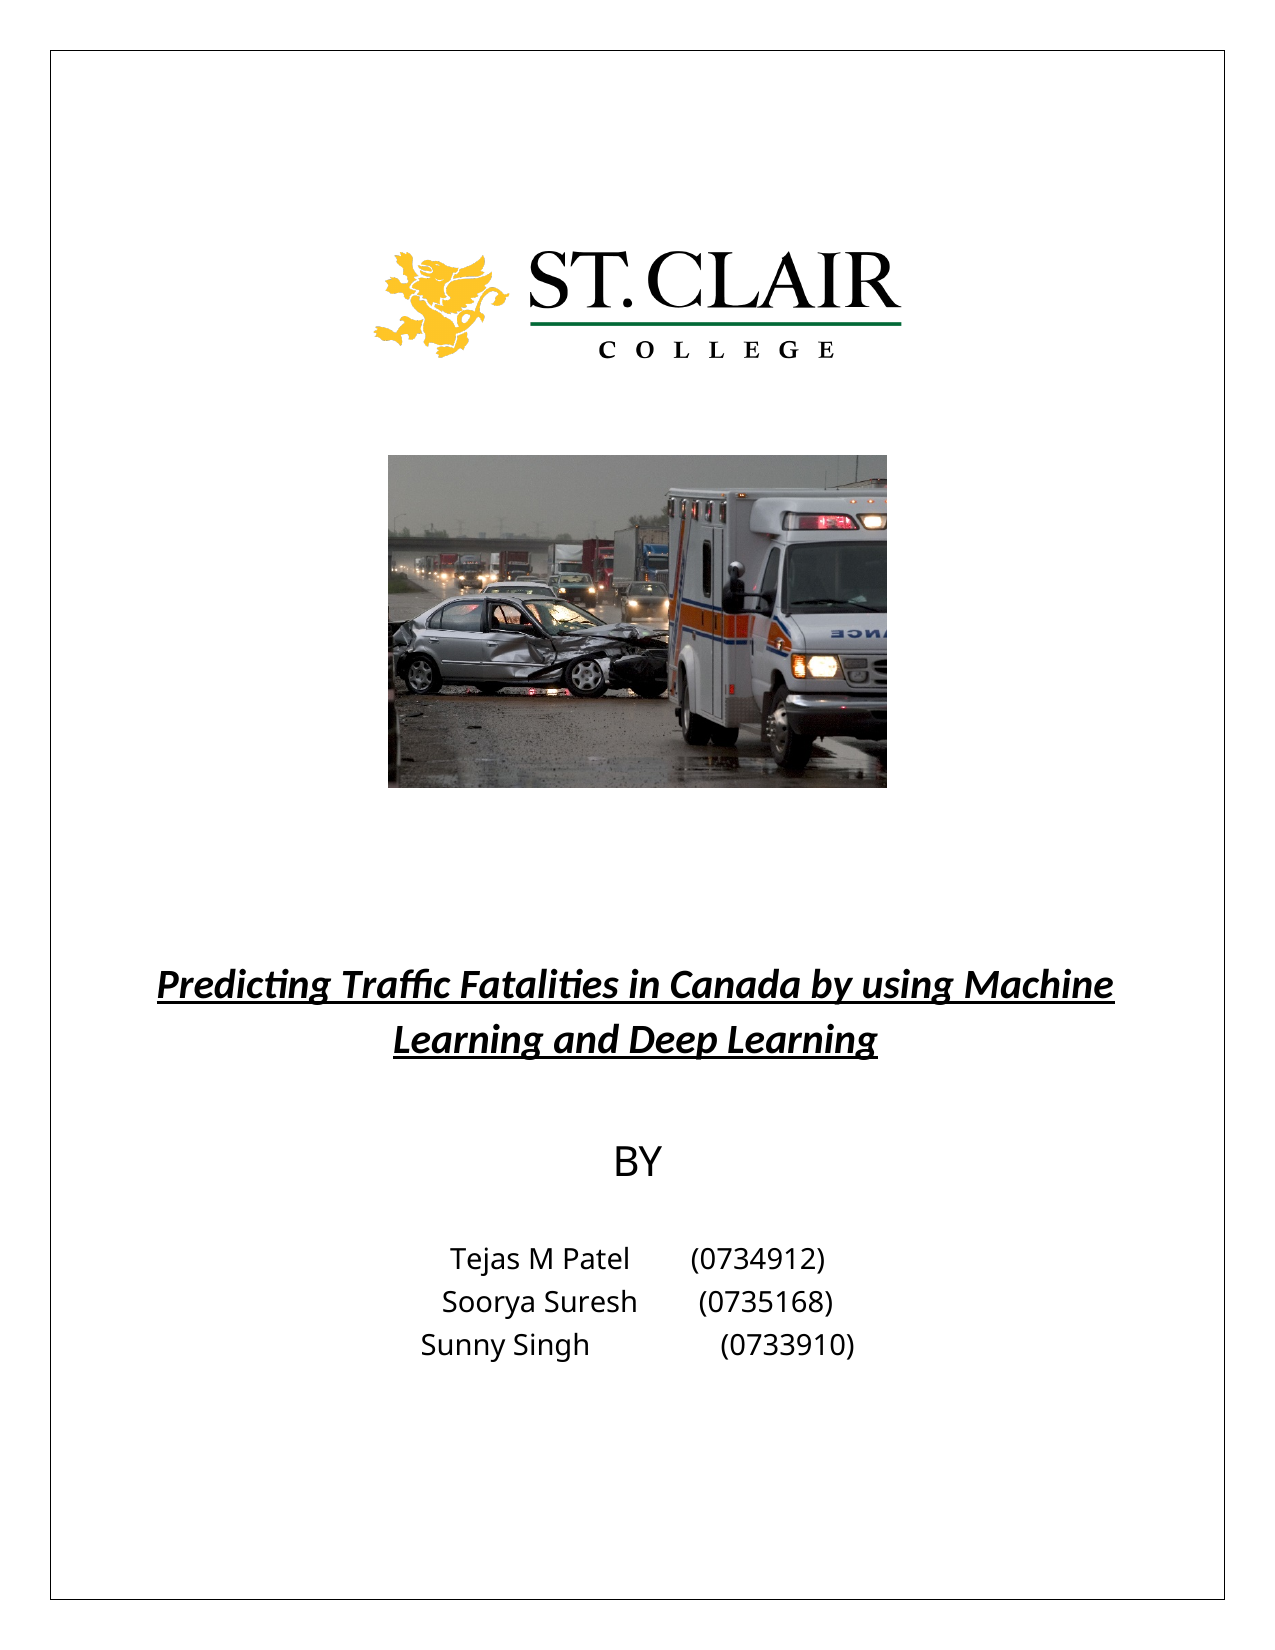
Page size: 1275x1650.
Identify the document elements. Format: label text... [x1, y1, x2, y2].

text Predicting Traffic Fatalities in Canada by using Machine Learning and Deep Learning [150, 958, 1125, 1064]
title BY [150, 1131, 1125, 1188]
text Tejas M Patel (0734912) [150, 1238, 1125, 1278]
text Sunny Singh (0733910) [150, 1324, 1125, 1364]
picture [373, 250, 902, 359]
picture [388, 455, 887, 788]
text Soorya Suresh (0735168) [150, 1281, 1125, 1321]
